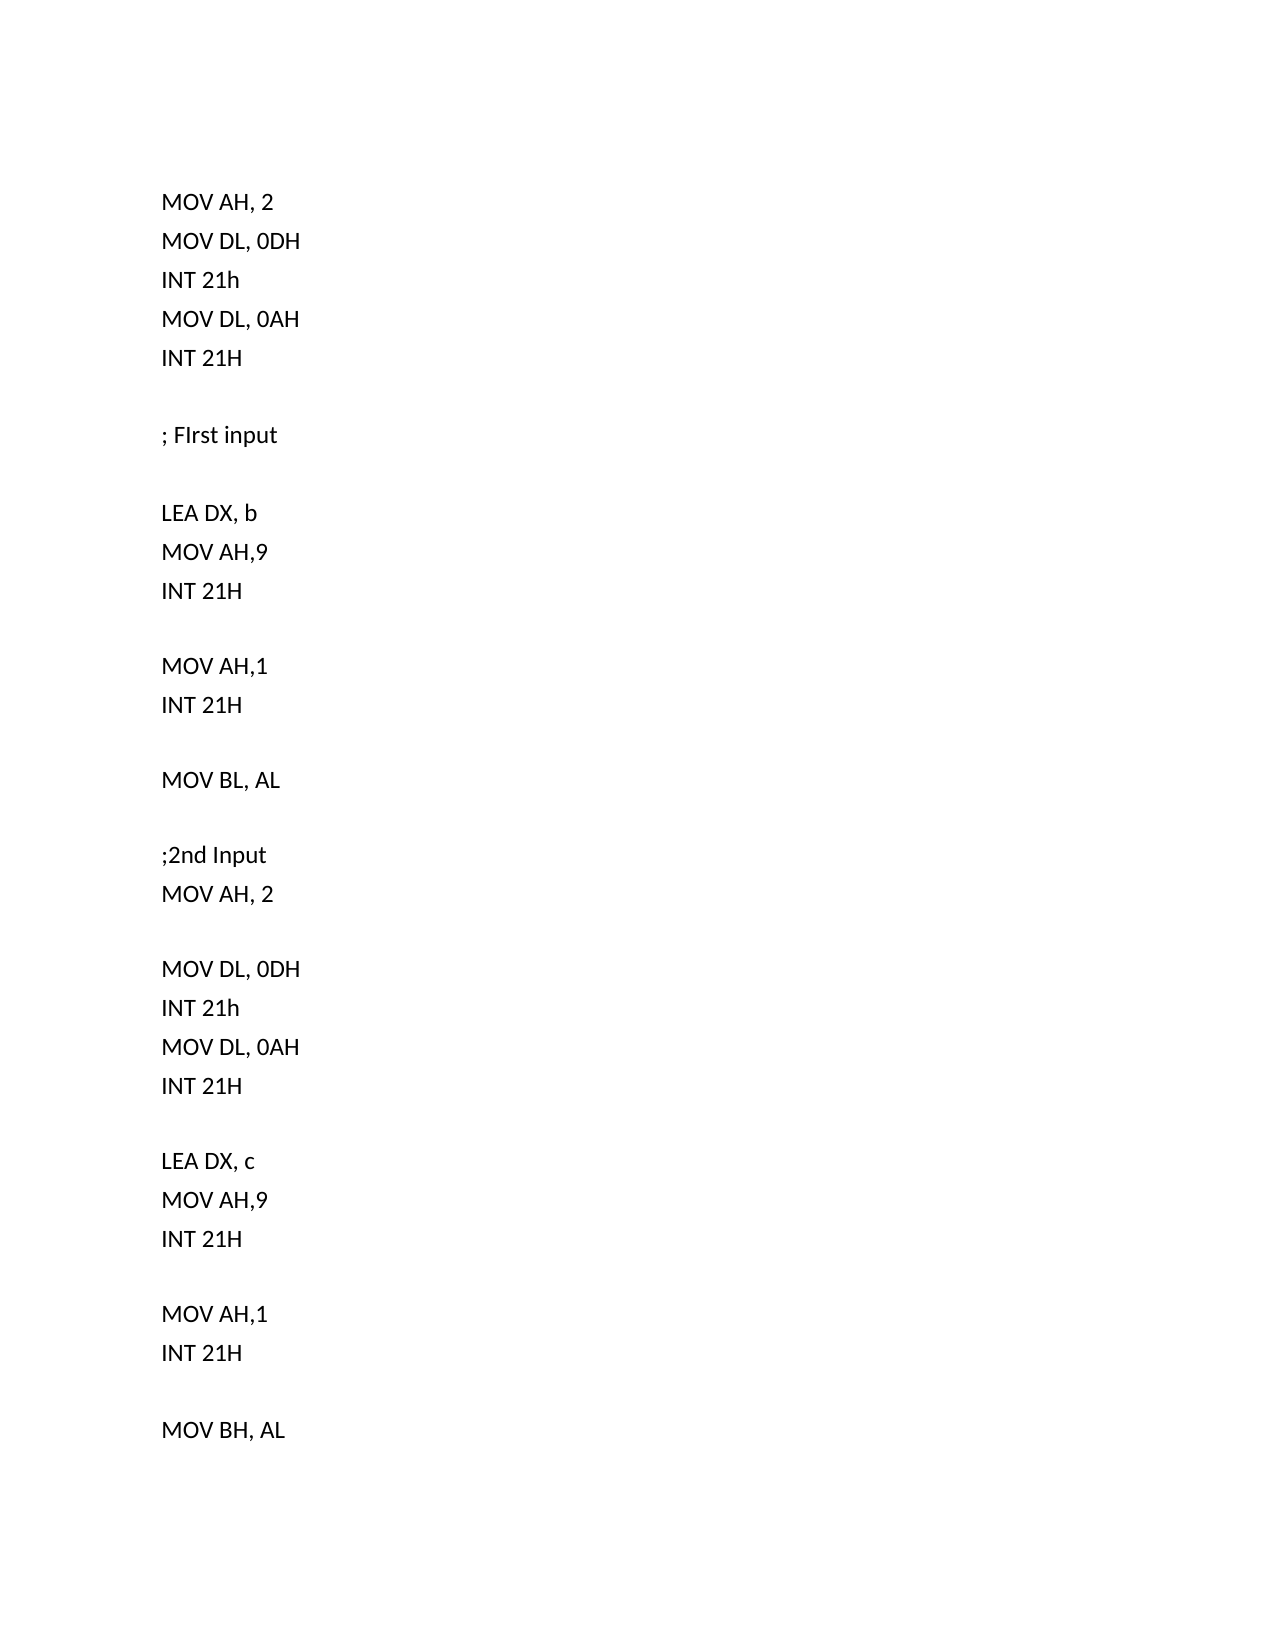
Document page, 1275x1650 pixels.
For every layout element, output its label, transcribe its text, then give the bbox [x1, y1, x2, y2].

text MOV BL, AL [150, 764, 1125, 795]
text MOV AH, 2 [150, 186, 1125, 217]
text ;2nd Input [150, 839, 1125, 870]
text MOV DL, 0DH [150, 953, 1125, 984]
text INT 21h [150, 264, 1125, 294]
text MOV DL, 0AH [150, 1031, 1125, 1062]
text INT 21H [150, 1070, 1125, 1101]
text LEA DX, c [150, 1145, 1125, 1176]
text LEA DX, b [150, 497, 1125, 528]
text MOV DL, 0DH [150, 225, 1125, 256]
text MOV AH,1 [150, 1298, 1125, 1329]
text INT 21H [150, 1337, 1125, 1367]
text MOV AH,9 [150, 536, 1125, 567]
text MOV DL, 0AH [150, 303, 1125, 333]
text INT 21H [150, 575, 1125, 605]
text INT 21H [150, 1223, 1125, 1253]
text MOV AH, 2 [150, 878, 1125, 909]
text MOV AH,1 [150, 650, 1125, 681]
text INT 21H [150, 689, 1125, 719]
text INT 21h [150, 992, 1125, 1023]
text MOV AH,9 [150, 1184, 1125, 1214]
text ; FIrst input [150, 419, 1125, 450]
text MOV BH, AL [150, 1415, 1125, 1445]
text INT 21H [150, 342, 1125, 372]
